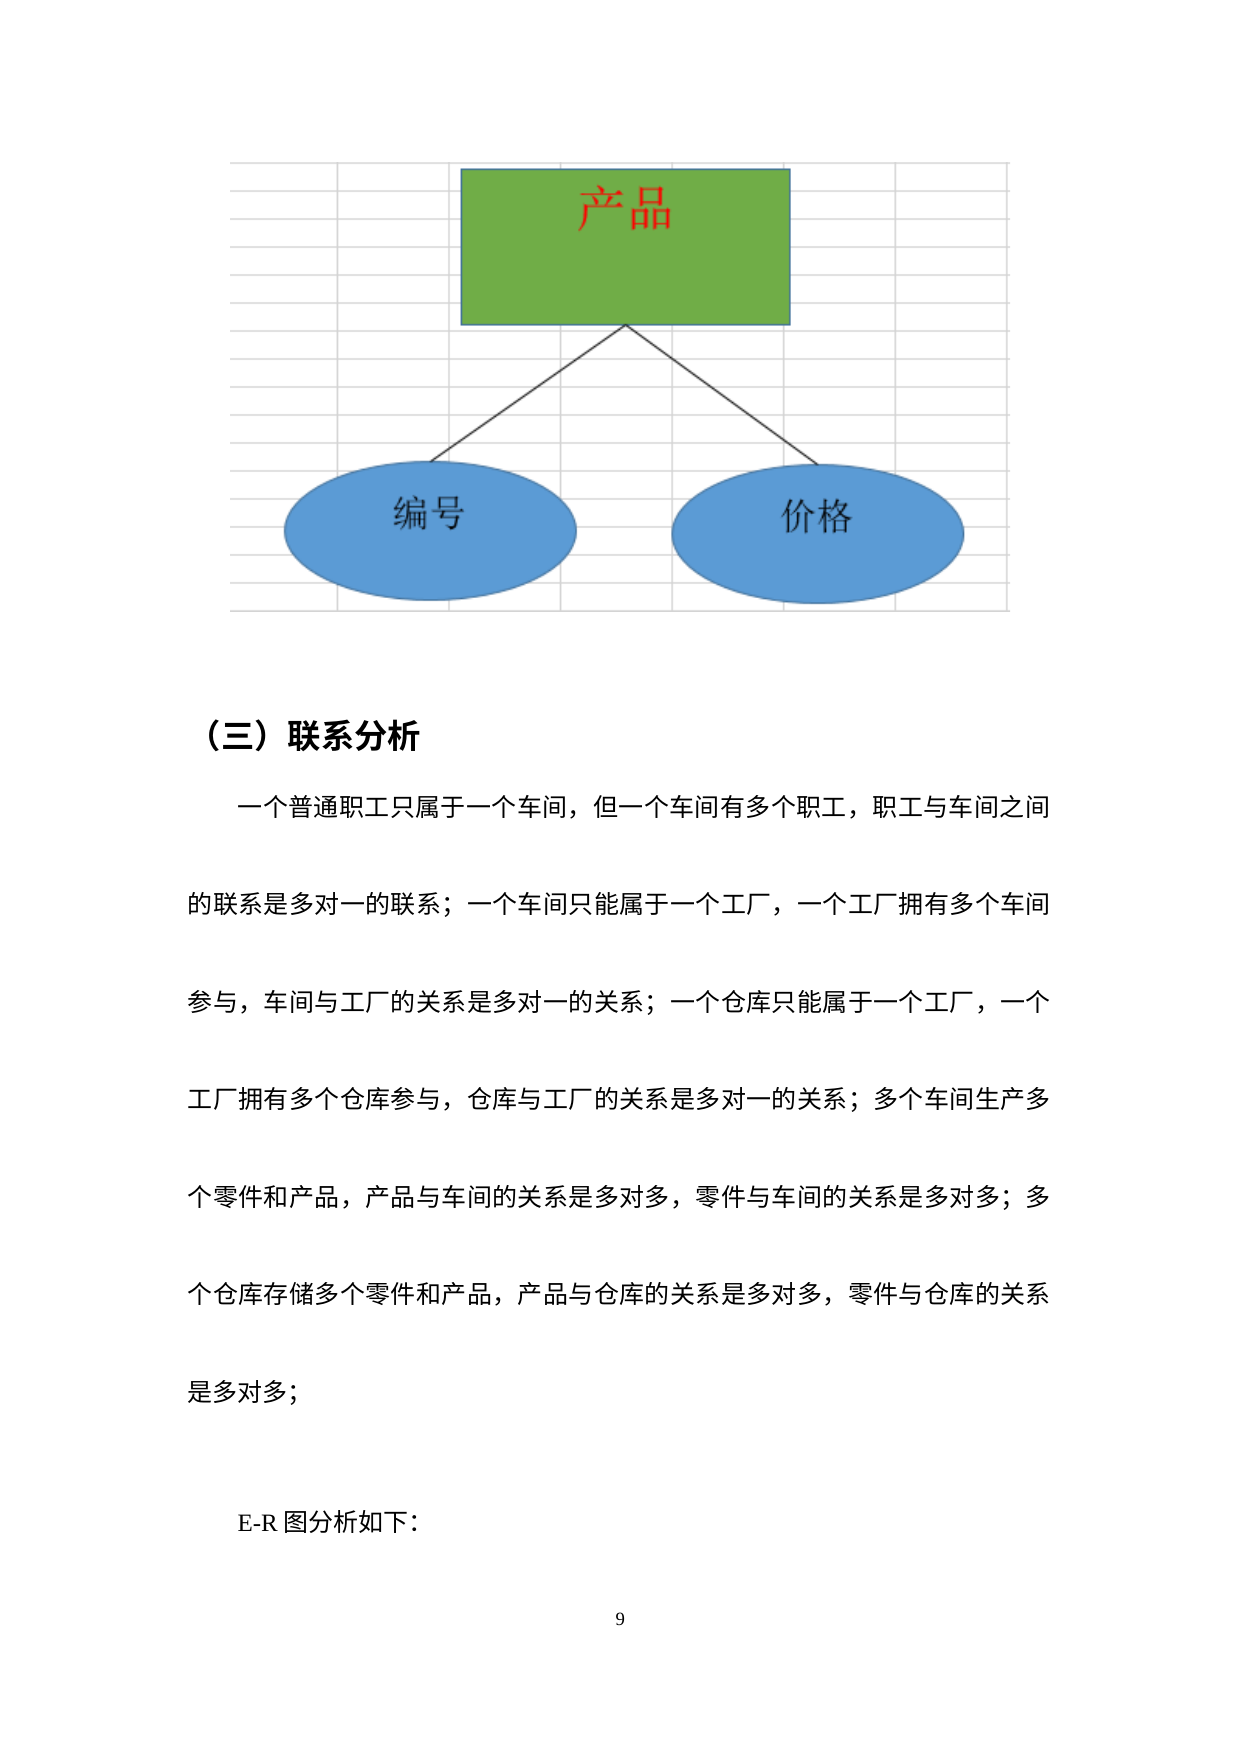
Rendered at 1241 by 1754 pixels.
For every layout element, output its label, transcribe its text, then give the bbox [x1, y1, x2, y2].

text （三）联系分析 [187, 701, 1053, 766]
text E-R图分析如下： [187, 1488, 1053, 1553]
picture [230, 162, 1011, 612]
text 一个普通职工只属于一个车间，但一个车间有多个职工，职工与车间之间的联系是多对一的联系；一个车间只能属于一个工厂，一个工厂拥有多个车间参与，车间与工厂的关系是多对一的关系；一个仓库只能属于一个工厂，一个工厂拥有多个仓库参与，仓库与工厂的关系是多对一的关系；多个车间生产多个零件和产品，产品与车间的关系是多对多，零件与车间的关系是多对多；多个仓库存储多个零件和产品，产品与仓库的关系是多对多，零件与仓库的关系是多对多； [187, 773, 1053, 1423]
